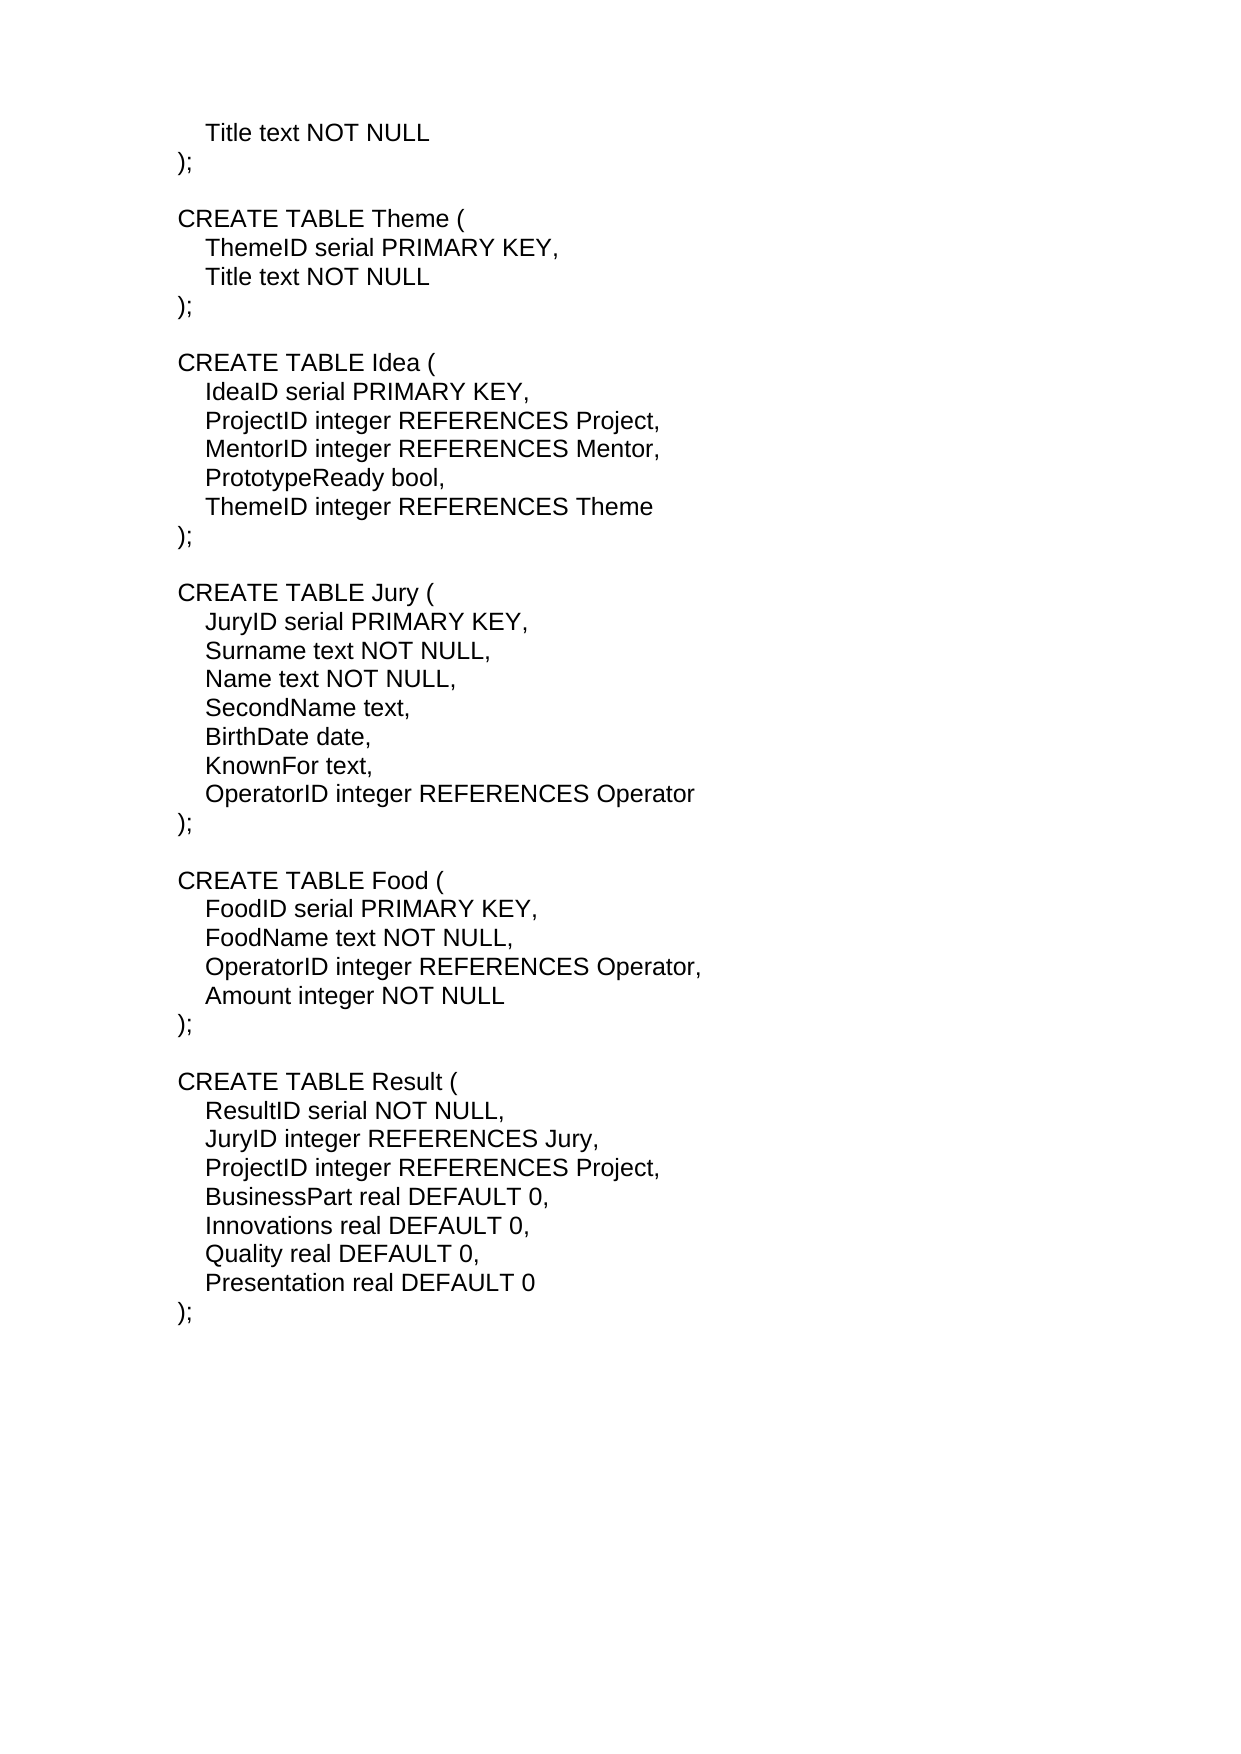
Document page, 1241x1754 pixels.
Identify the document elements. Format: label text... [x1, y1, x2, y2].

list IdeaID serial PRIMARY KEY, [177, 377, 1152, 406]
list KnownFor text, [177, 751, 1152, 779]
list OperatorID integer REFERENCES Operator [177, 779, 1152, 808]
list ProjectID integer REFERENCES Project, [177, 1153, 1152, 1182]
list JuryID serial PRIMARY KEY, [177, 607, 1152, 636]
list JuryID integer REFERENCES Jury, [177, 1124, 1152, 1153]
list SecondName text, [177, 693, 1152, 722]
list BirthDate date, [177, 722, 1152, 751]
list ProjectID integer REFERENCES Project, [177, 406, 1152, 434]
list BusinessPart real DEFAULT 0, [177, 1182, 1152, 1211]
list ); [177, 1009, 1152, 1038]
list Surname text NOT NULL, [177, 636, 1152, 664]
list MentorID integer REFERENCES Mentor, [177, 434, 1152, 463]
list ThemeID serial PRIMARY KEY, [177, 233, 1152, 262]
list ResultID serial NOT NULL, [177, 1096, 1152, 1124]
list ); [177, 1297, 1152, 1326]
list ); [177, 291, 1152, 319]
list ThemeID integer REFERENCES Theme [177, 492, 1152, 521]
list Name text NOT NULL, [177, 664, 1152, 693]
list ); [177, 808, 1152, 837]
list Amount integer NOT NULL [177, 981, 1152, 1009]
list PrototypeReady bool, [177, 463, 1152, 492]
list Title text NOT NULL [177, 118, 1152, 147]
list Presentation real DEFAULT 0 [177, 1268, 1152, 1297]
list CREATE TABLE Idea ( [177, 348, 1152, 377]
list ); [177, 147, 1152, 176]
list CREATE TABLE Jury ( [177, 578, 1152, 607]
list OperatorID integer REFERENCES Operator, [177, 952, 1152, 981]
list Innovations real DEFAULT 0, [177, 1211, 1152, 1239]
list ); [177, 521, 1152, 549]
list CREATE TABLE Theme ( [177, 204, 1152, 233]
list CREATE TABLE Result ( [177, 1067, 1152, 1096]
list FoodName text NOT NULL, [177, 923, 1152, 952]
list Title text NOT NULL [177, 262, 1152, 291]
list CREATE TABLE Food ( [177, 866, 1152, 894]
list Quality real DEFAULT 0, [177, 1239, 1152, 1268]
list FoodID serial PRIMARY KEY, [177, 894, 1152, 923]
